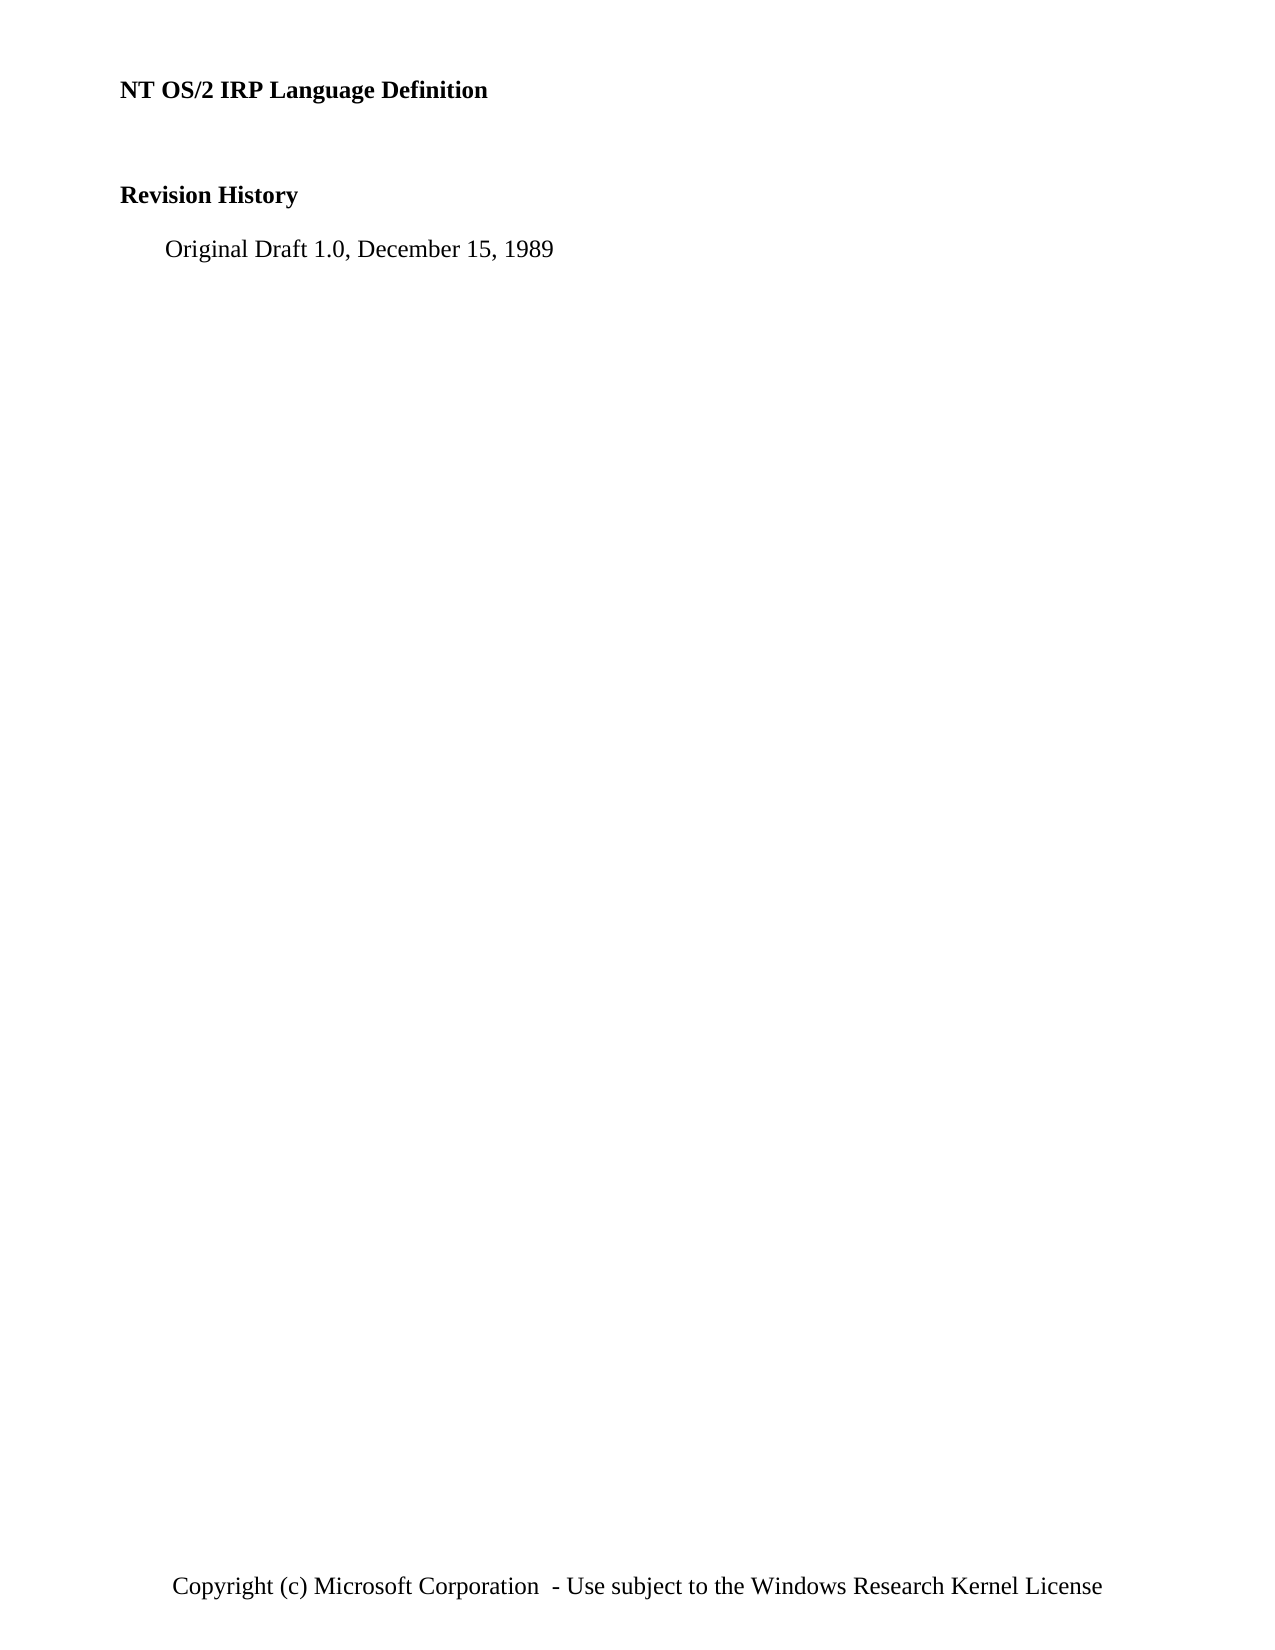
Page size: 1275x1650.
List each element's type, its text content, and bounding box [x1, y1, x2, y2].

list Original Draft 1.0, December 15, 1989 [165, 234, 1155, 262]
text Revision History [120, 180, 1155, 209]
